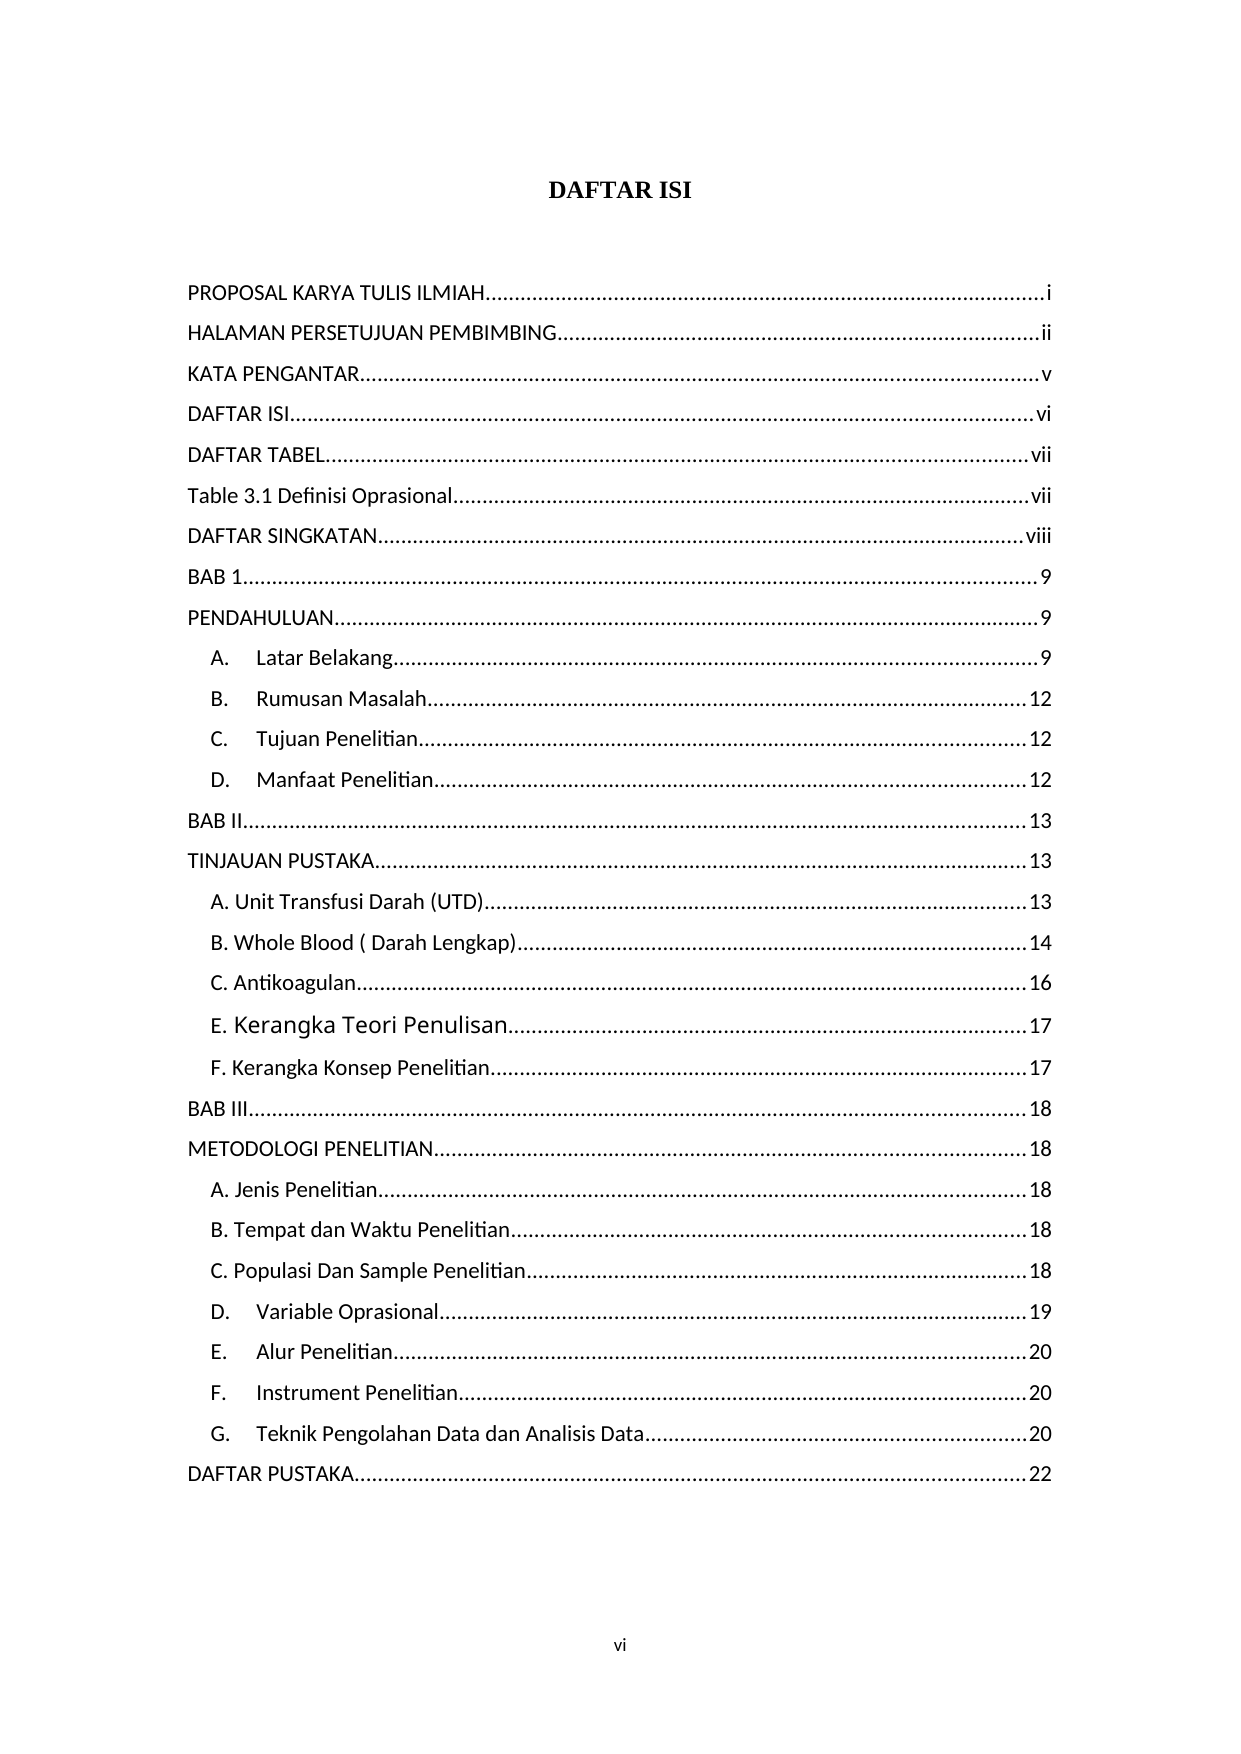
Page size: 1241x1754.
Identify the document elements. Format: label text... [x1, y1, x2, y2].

text DAFTAR ISI [187, 175, 1053, 204]
